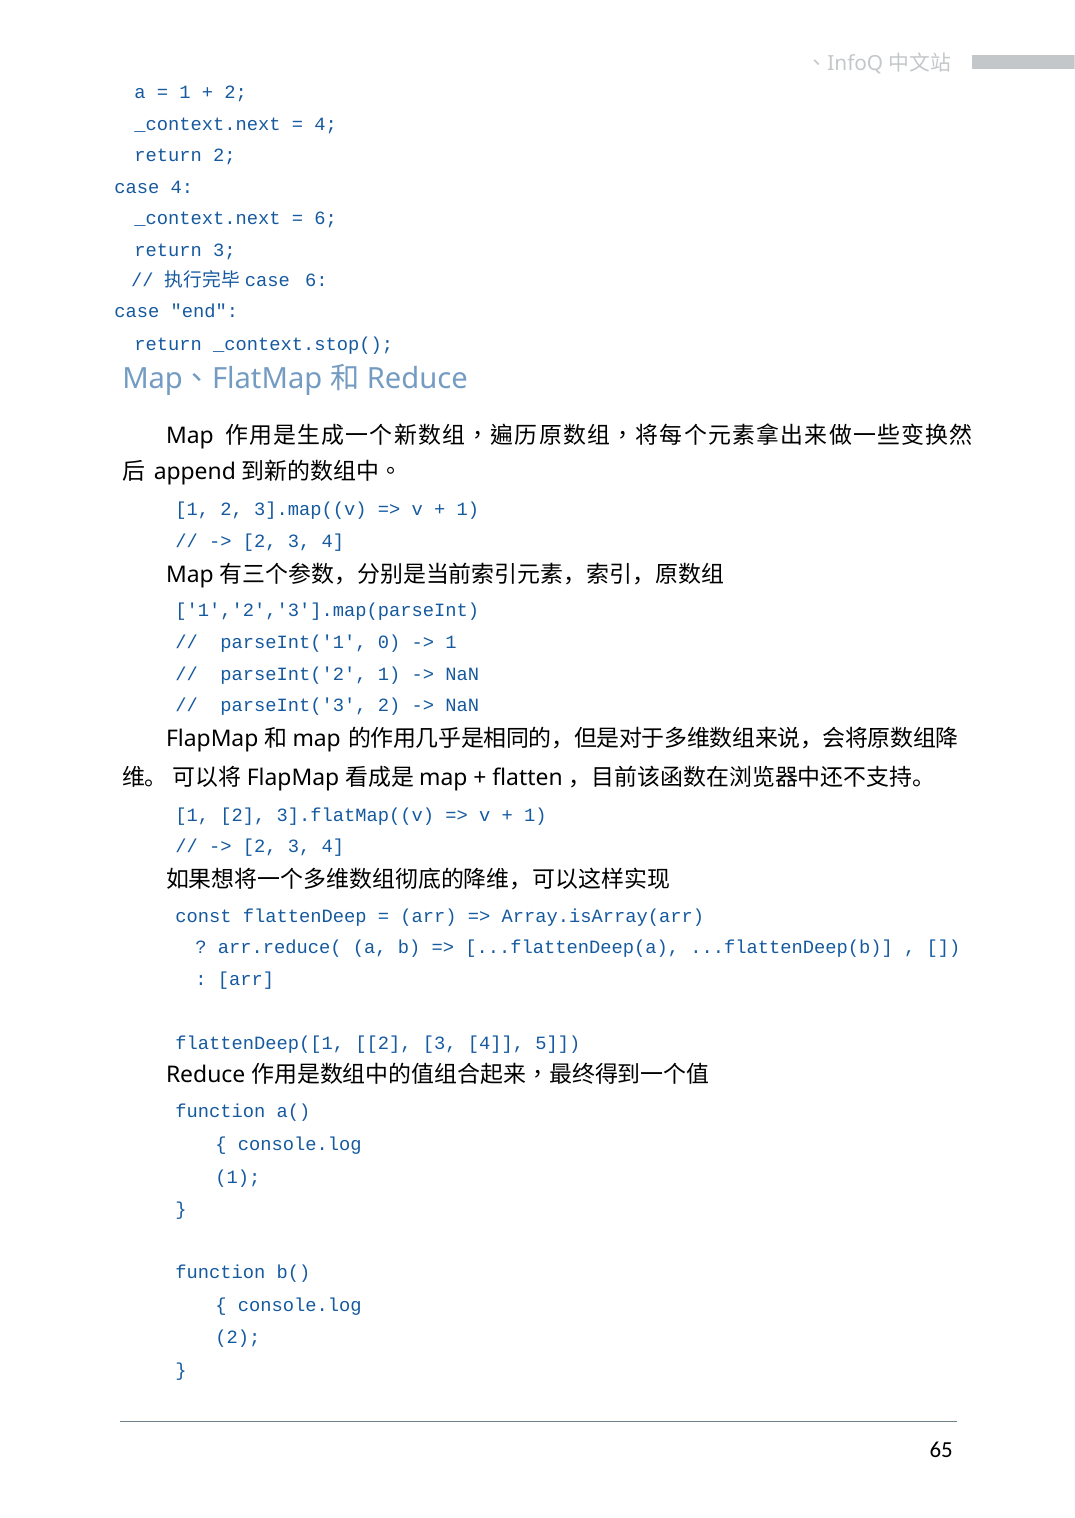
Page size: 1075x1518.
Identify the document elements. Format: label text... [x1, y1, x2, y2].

subtitle FlapMap 和 map 的作用几乎是相同的，但是对于多维数组来说，会将原数组降维。 可以将 FlapMap 看成是 map + flatten ，目前该函数在浏览器中还不支持。 [122, 720, 976, 792]
text return 3; [134, 241, 1075, 262]
text // parseInt('1', 0) -> 1 [175, 633, 976, 654]
text // -> [2, 3, 4] [175, 837, 976, 858]
text _context.next = 6; [134, 209, 1075, 230]
text _context.next = 4; [134, 114, 1075, 136]
subtitle Map 有三个参数，分别是当前索引元素，索引，原数组 [166, 556, 976, 589]
text ? arr.reduce( (a, b) => [...flattenDeep(a), ...flattenDeep(b)] , []) [195, 938, 976, 959]
text // parseInt('2', 1) -> NaN [175, 664, 976, 686]
text return _context.stop(); [134, 334, 1075, 356]
subtitle Map、FlatMap 和 Reduce [122, 356, 976, 396]
text } [175, 1200, 976, 1219]
subtitle 如果想将一个多维数组彻底的降维，可以这样实现 [166, 861, 976, 894]
text return 2; [134, 146, 1075, 167]
text flattenDeep([1, [[2], [3, [4]], 5]]) [175, 1034, 976, 1055]
text : [arr] [195, 970, 976, 991]
text // 执行完毕 case 6: case "end": [114, 266, 369, 323]
subtitle Map 作用是生成一个新数组，遍历原数组，将每个元素拿出来做一些变换然后 append 到新的数组中。 [122, 419, 976, 486]
text function a() { console.log(1); [175, 1102, 372, 1189]
text const flattenDeep = (arr) => Array.isArray(arr) [175, 907, 976, 928]
text // parseInt('3', 2) -> NaN [175, 696, 976, 717]
subtitle Reduce 作用是数组中的值组合起来，最终得到一个值 [166, 1058, 976, 1089]
text a = 1 + 2; [134, 83, 1075, 104]
text [1, [2], 3].flatMap((v) => v + 1) [175, 806, 976, 827]
text case 4: [114, 177, 1075, 199]
text ['1','2','3'].map(parseInt) [175, 601, 976, 622]
text // -> [2, 3, 4] [175, 532, 976, 553]
text } [175, 1361, 976, 1380]
text function b() { console.log(2); [175, 1262, 372, 1349]
text [1, 2, 3].map((v) => v + 1) [175, 500, 976, 521]
